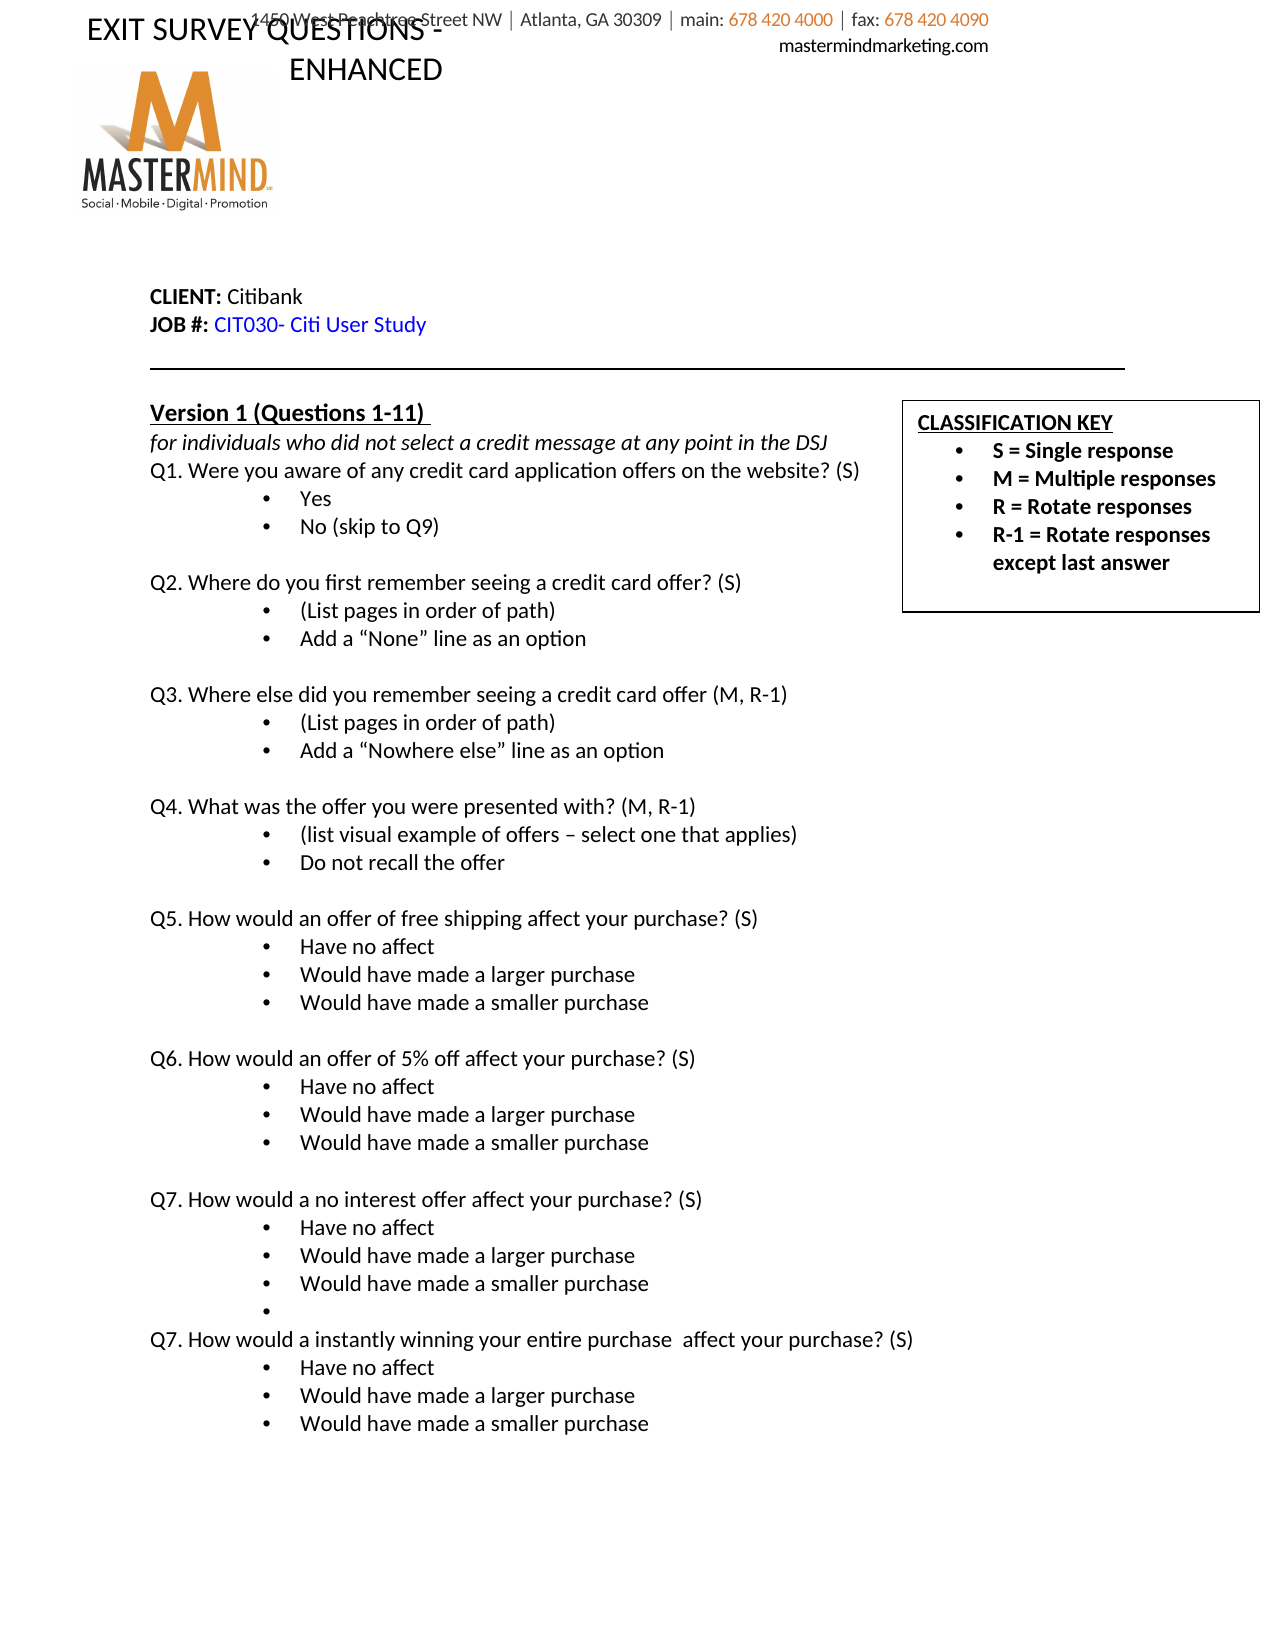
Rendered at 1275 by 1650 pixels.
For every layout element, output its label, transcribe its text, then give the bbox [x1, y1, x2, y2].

list Would have made a smaller purchase [262, 1269, 1125, 1297]
text Q5. How would an offer of free shipping affect your purchase? (S) [150, 904, 1125, 932]
text Q7. How would a instantly winning your entire purchase affect your purchase? (S) [150, 1325, 1125, 1353]
list Have no affect [262, 1072, 1125, 1101]
list No (skip to Q9) [262, 512, 902, 540]
list Version 1 (Questions 1-11) [150, 397, 1125, 428]
list Would have made a larger purchase [262, 1381, 1125, 1409]
picture [75, 67, 275, 216]
list Yes [262, 484, 902, 512]
text Q7. How would a no interest offer affect your purchase? (S) [150, 1185, 1125, 1213]
list Have no affect [262, 1353, 1125, 1381]
list Add a “Nowhere else” line as an option [262, 736, 1125, 764]
list (list visual example of offers – select one that applies) [262, 820, 1125, 848]
text Q3. Where else did you remember seeing a credit card offer (M, R-1) [150, 680, 1125, 708]
list Have no affect [262, 932, 1125, 960]
list Would have made a smaller purchase [262, 1128, 1125, 1185]
text for individuals who did not select a credit message at any point in the DSJ [150, 428, 902, 456]
text Q4. What was the offer you were presented with? (M, R-1) [150, 792, 1125, 820]
text JOB #: CIT030- Citi User Study [150, 310, 1125, 338]
list Add a “None” line as an option [262, 624, 1125, 652]
list Would have made a smaller purchase [262, 988, 1125, 1016]
text Q1. Were you aware of any credit card application offers on the website? (S) [150, 456, 902, 484]
list Have no affect [262, 1213, 1125, 1241]
list Would have made a larger purchase [262, 960, 1125, 988]
text CLIENT: Citibank [150, 282, 1125, 310]
list Do not recall the offer [262, 848, 1125, 876]
list (List pages in order of path) [262, 708, 1125, 736]
text Q6. How would an offer of 5% off affect your purchase? (S) [150, 1044, 1125, 1072]
list Would have made a smaller purchase [262, 1409, 1125, 1437]
text Q2. Where do you first remember seeing a credit card offer? (S) [150, 568, 902, 596]
list (List pages in order of path) [262, 596, 1125, 624]
list Would have made a larger purchase [262, 1241, 1125, 1269]
list Would have made a larger purchase [262, 1101, 1125, 1128]
